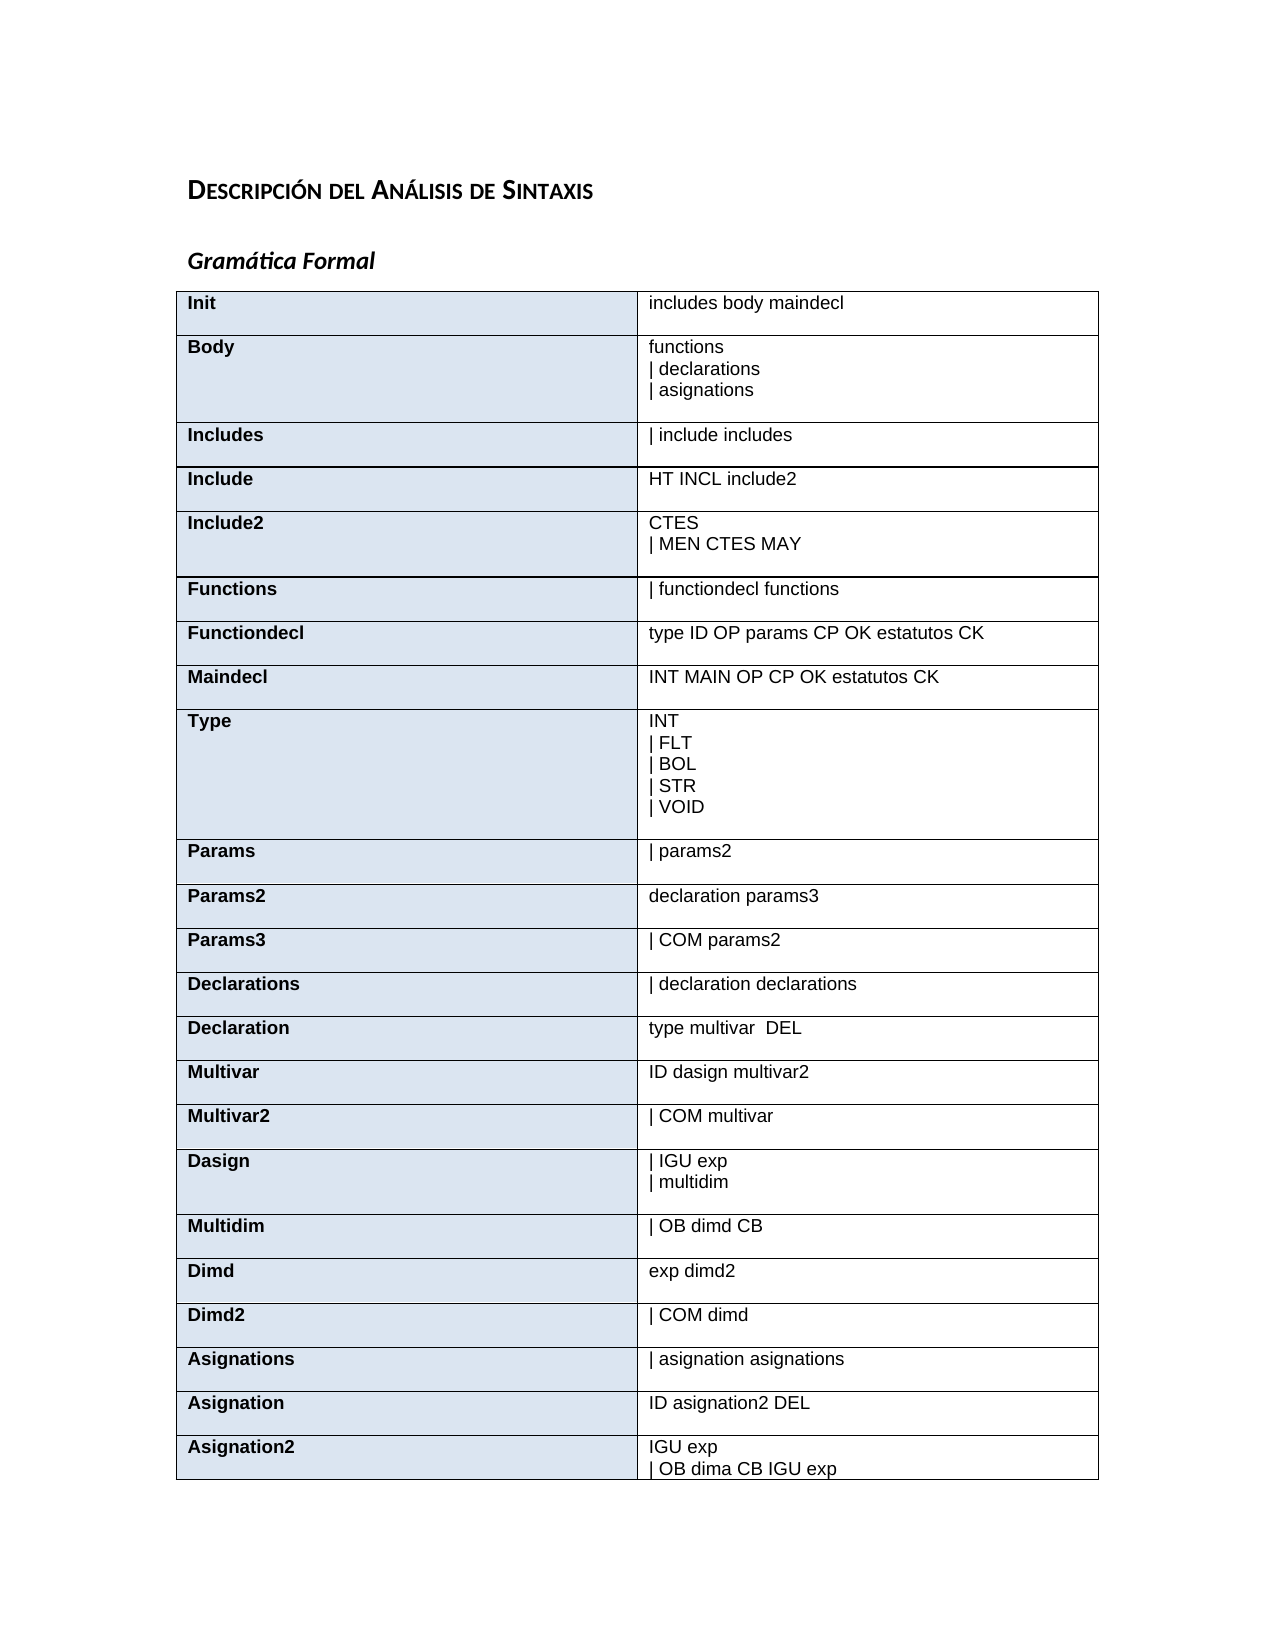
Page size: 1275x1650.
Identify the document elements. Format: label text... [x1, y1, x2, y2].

table_cell HT INCL include2 [638, 468, 1098, 511]
table_cell Params2 [177, 885, 637, 928]
table_cell ID dasign multivar2 [638, 1061, 1098, 1104]
table_cell type multivar DEL [638, 1017, 1098, 1060]
table_cell | COM params2 [638, 929, 1098, 972]
table_cell | OB dimd CB [638, 1215, 1098, 1258]
table_cell | IGU exp | multidim [638, 1150, 1098, 1214]
table_cell Functiondecl [177, 622, 637, 665]
table_cell Multidim [177, 1215, 637, 1258]
table_cell | COM multivar [638, 1105, 1098, 1148]
table_cell | asignation asignations [638, 1348, 1098, 1391]
table_cell Params [177, 840, 637, 883]
table_cell | declaration declarations [638, 973, 1098, 1016]
table_cell | params2 [638, 840, 1098, 883]
table_header Init [177, 292, 637, 335]
table_cell Asignations [177, 1348, 637, 1391]
subtitle Gramática Formal [187, 245, 1087, 276]
table_cell Asignation [177, 1392, 637, 1435]
table_cell type ID OP params CP OK estatutos CK [638, 622, 1098, 665]
table_cell INT MAIN OP CP OK estatutos CK [638, 666, 1098, 709]
subtitle Descripción del Análisis de Sintaxis [187, 171, 1087, 206]
table_cell | include includes [638, 423, 1098, 466]
table_cell Type [177, 710, 637, 839]
table_cell Body [177, 336, 637, 422]
table_cell CTES | MEN CTES MAY [638, 512, 1098, 576]
table_cell | COM dimd [638, 1304, 1098, 1347]
table_cell Dimd2 [177, 1304, 637, 1347]
table_cell exp dimd2 [638, 1259, 1098, 1302]
table_cell Multivar2 [177, 1105, 637, 1148]
table_cell Dasign [177, 1150, 637, 1214]
table_cell functions | declarations | asignations [638, 336, 1098, 422]
table_cell Declarations [177, 973, 637, 1016]
table_cell Include [177, 468, 637, 511]
table_cell declaration params3 [638, 885, 1098, 928]
table_cell Params3 [177, 929, 637, 972]
table_cell Includes [177, 423, 637, 466]
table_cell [638, 1436, 1098, 1479]
table_cell ID asignation2 DEL [638, 1392, 1098, 1435]
table_cell Include2 [177, 512, 637, 576]
table_cell Declaration [177, 1017, 637, 1060]
table_cell Asignation2 [177, 1436, 637, 1479]
table_cell Functions [177, 578, 637, 621]
table_cell Dimd [177, 1259, 637, 1302]
table_header includes body maindecl [638, 292, 1098, 335]
table_cell Maindecl [177, 666, 637, 709]
table_cell Multivar [177, 1061, 637, 1104]
table_cell | functiondecl functions [638, 578, 1098, 621]
table_cell INT | FLT | BOL | STR | VOID [638, 710, 1098, 839]
